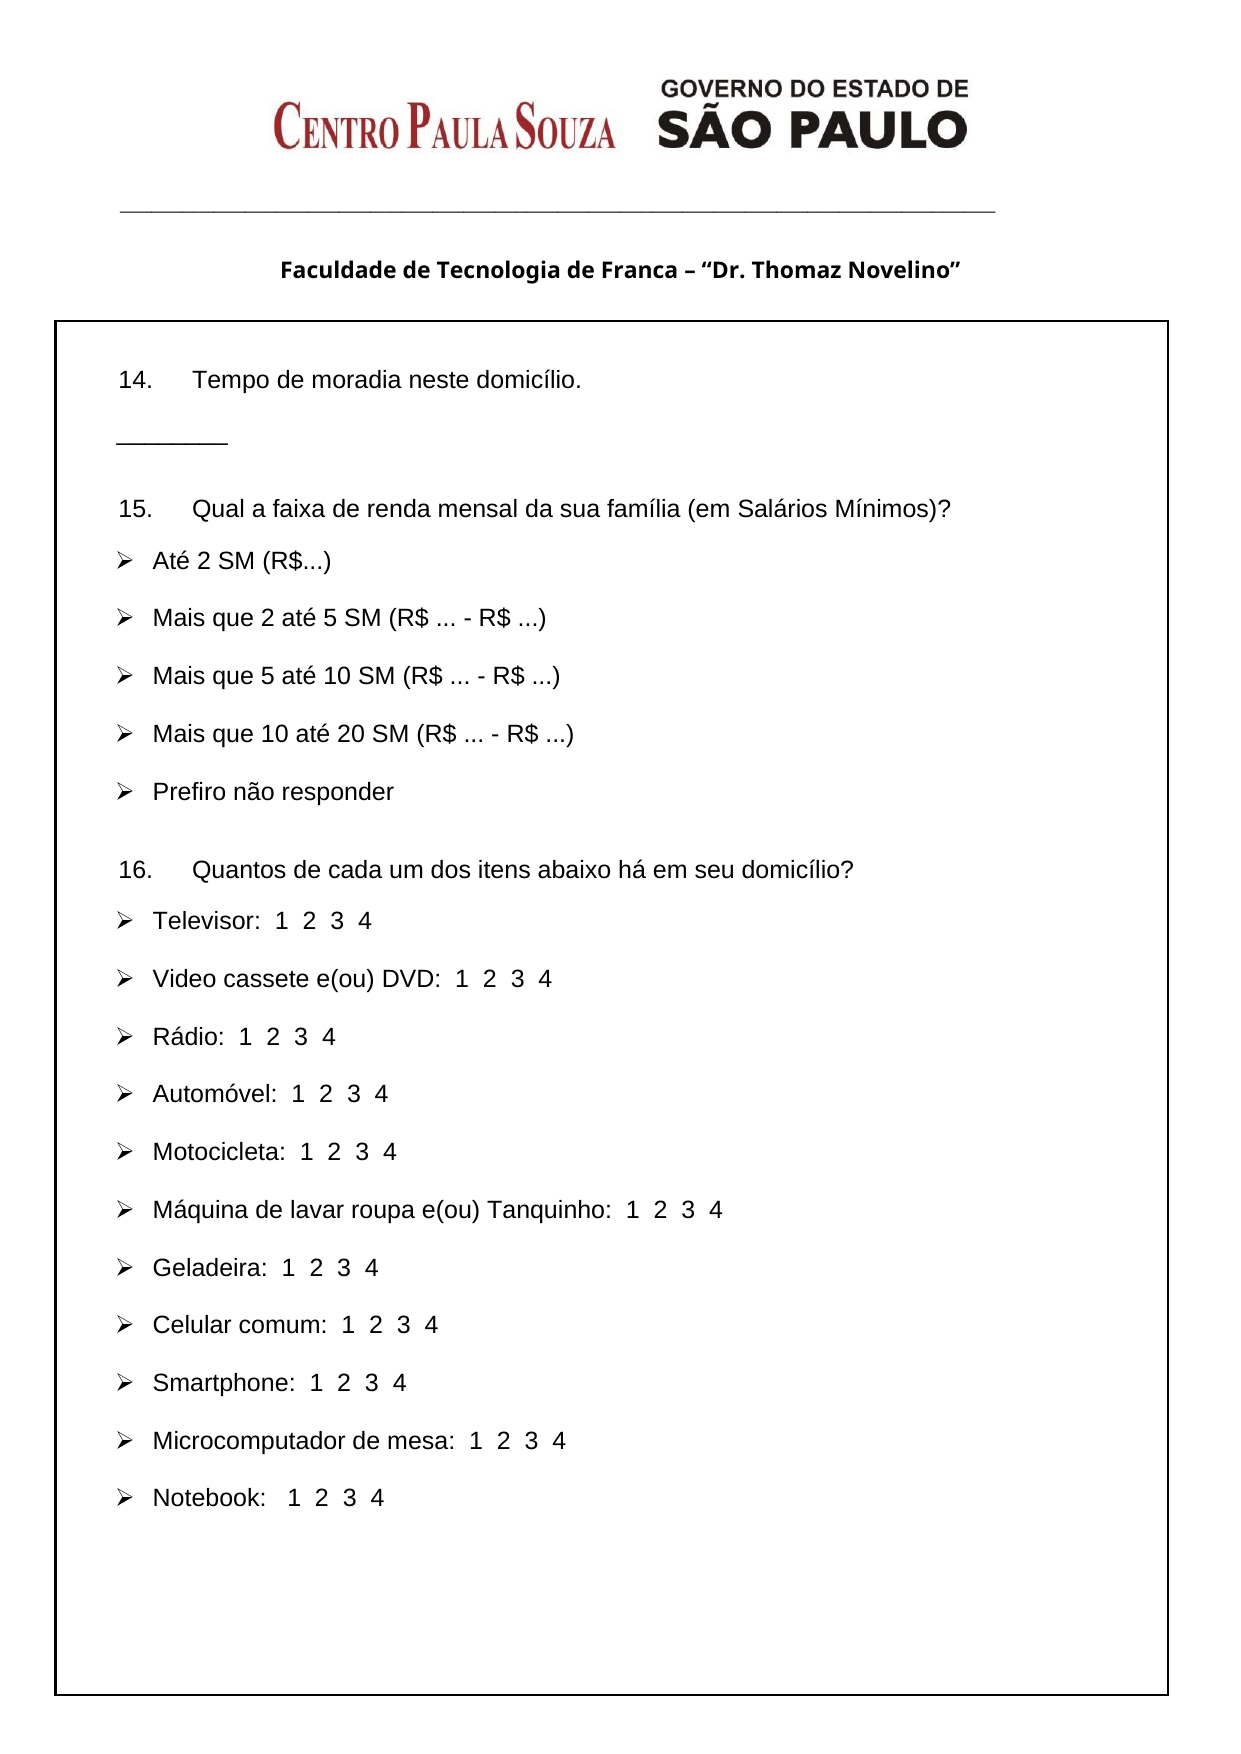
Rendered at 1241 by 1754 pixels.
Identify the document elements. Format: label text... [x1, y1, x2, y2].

list Máquina de lavar roupa e(ou) Tanquinho: 1 2 3 4 [115, 1195, 1121, 1224]
list Prefiro não responder [115, 777, 402, 805]
list Video cassete e(ou) DVD: 1 2 3 4 [115, 964, 1121, 993]
list Celular comum: 1 2 3 4 [115, 1310, 1121, 1339]
list Tempo de moradia neste domicílio. [118, 365, 1123, 394]
list Televisor: 1 2 3 4 [115, 906, 1121, 935]
list Motocicleta: 1 2 3 4 [115, 1137, 1121, 1166]
list Mais que 10 até 20 SM (R$ ... - R$ ...) [115, 719, 1121, 748]
list Rádio: 1 2 3 4 [115, 1022, 1121, 1051]
list Mais que 2 até 5 SM (R$ ... - R$ ...) [115, 603, 1121, 632]
list Smartphone: 1 2 3 4 [115, 1368, 1121, 1397]
text ________ [116, 417, 1121, 446]
picture [268, 73, 974, 154]
list Microcomputador de mesa: 1 2 3 4 [115, 1426, 572, 1454]
list Quantos de cada um dos itens abaixo há em seu domicílio? [118, 855, 1123, 883]
list Qual a faixa de renda mensal da sua família (em Salários Mínimos)? [118, 494, 1123, 523]
list Até 2 SM (R$...) [115, 546, 1121, 574]
list Mais que 5 até 10 SM (R$ ... - R$ ...) [115, 661, 1121, 690]
list Automóvel: 1 2 3 4 [115, 1079, 1121, 1108]
list Geladeira: 1 2 3 4 [115, 1252, 1121, 1281]
list Notebook: 1 2 3 4 [115, 1483, 572, 1512]
